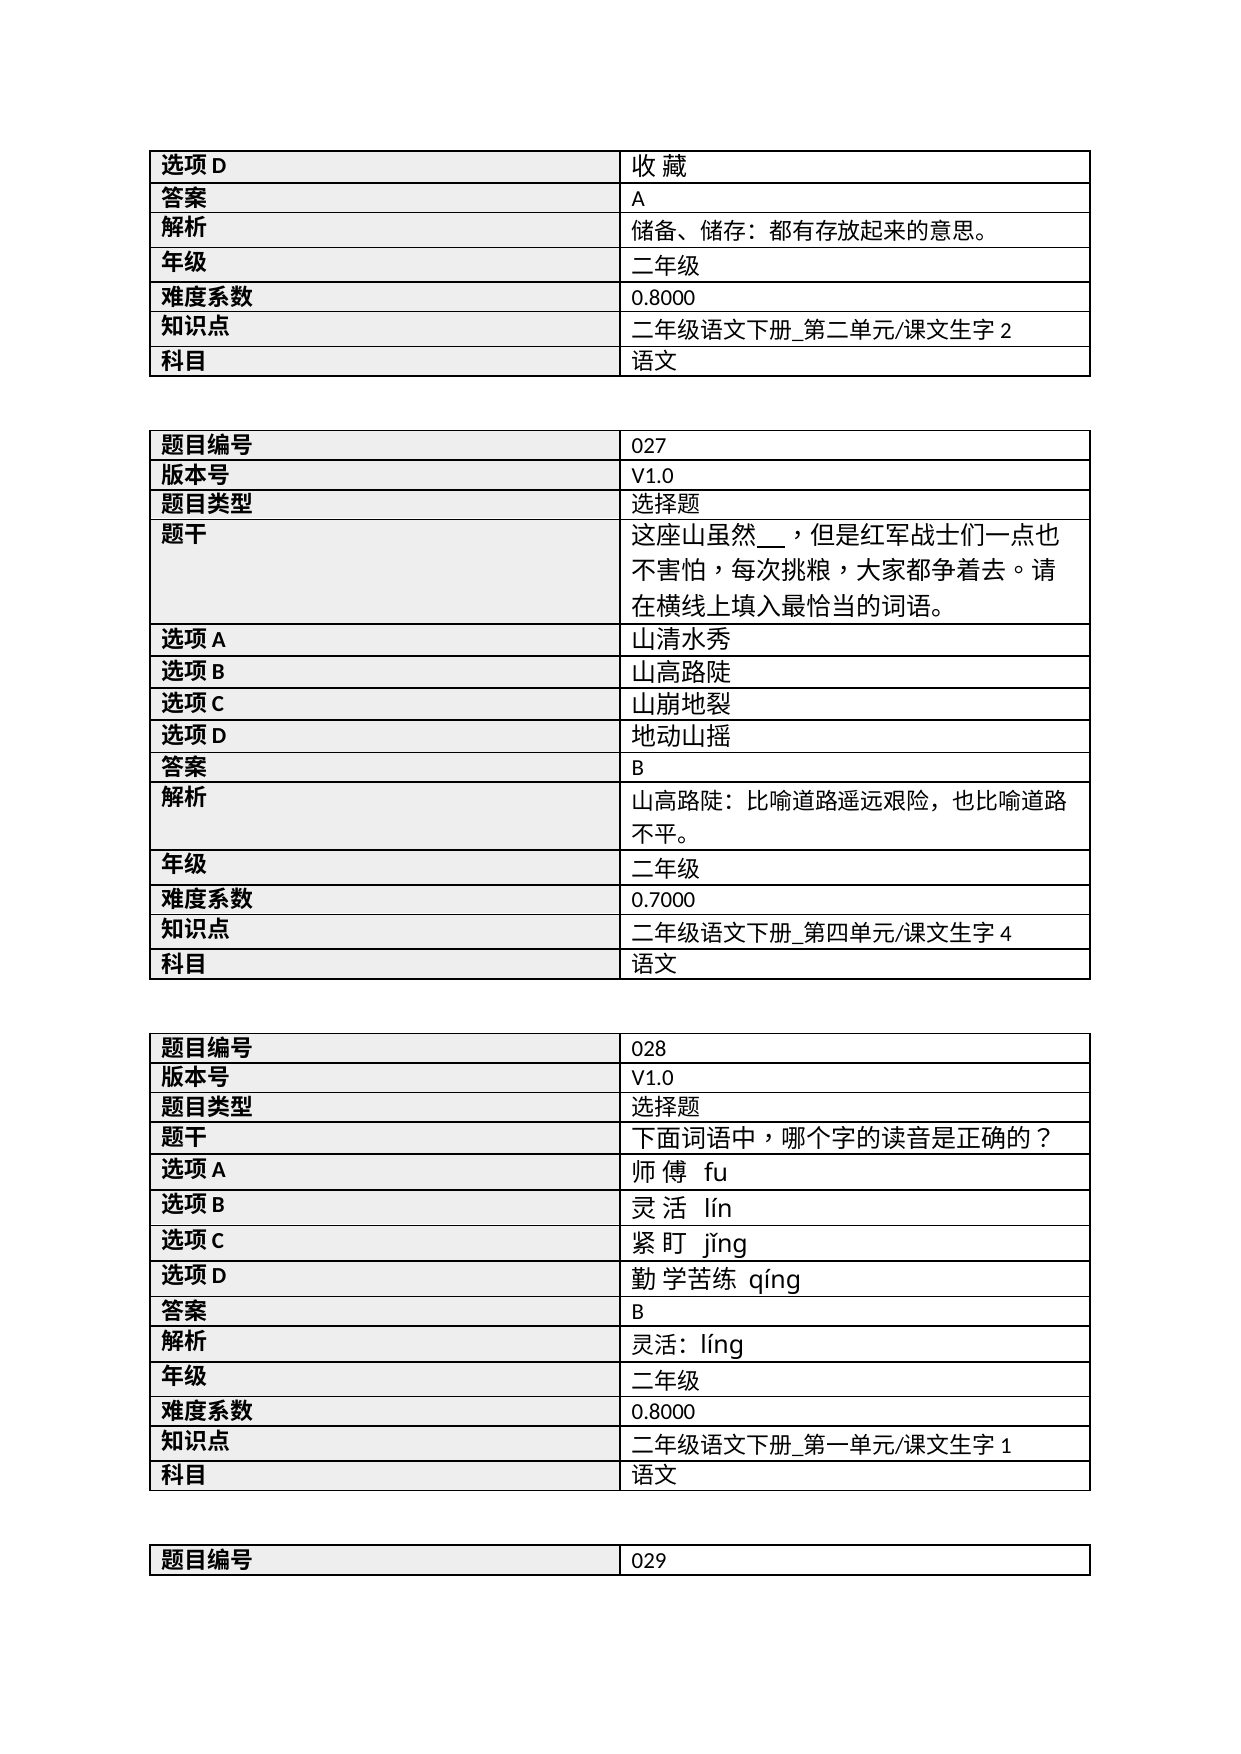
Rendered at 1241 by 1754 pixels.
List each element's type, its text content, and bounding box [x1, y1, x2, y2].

table_cell 选择题 [621, 1093, 1089, 1121]
table_cell 答案 [151, 184, 619, 212]
table_cell 0.8000 [621, 283, 1089, 311]
table_cell 选择题 [621, 491, 1089, 518]
table_cell 选项D [151, 1262, 619, 1296]
table_cell 选项D [151, 152, 619, 182]
table_cell 科目 [151, 950, 619, 978]
table_cell 题目类型 [151, 1093, 619, 1121]
table_cell 答案 [151, 1297, 619, 1325]
table_cell 难度系数 [151, 283, 619, 311]
table_cell 语文 [621, 950, 1089, 978]
table_cell 选项B [151, 1191, 619, 1224]
table_cell 选项D [151, 721, 619, 751]
table_cell 0.8000 [621, 1397, 1089, 1425]
table_cell 收 藏 [621, 152, 1089, 182]
table_cell 题干 [151, 1123, 619, 1153]
table_cell 地动山摇 [621, 721, 1089, 751]
table_cell B [621, 753, 1089, 781]
table_cell 山高路陡：比喻道路遥远艰险，也比喻道路不平。 [621, 783, 1089, 849]
table_cell 下面词语中，哪个字的读音是正确的？ [621, 1123, 1089, 1153]
table_cell 灵活：líng [621, 1327, 1089, 1361]
table_cell 选项C [151, 689, 619, 719]
table_cell 题干 [151, 520, 619, 623]
table_cell 答案 [151, 753, 619, 781]
table_cell 二年级 [621, 1363, 1089, 1396]
table_cell 知识点 [151, 312, 619, 346]
table_header 题目编号 [151, 431, 619, 459]
table_cell 版本号 [151, 461, 619, 489]
table_cell 语文 [621, 347, 1089, 375]
table_cell 解析 [151, 1327, 619, 1361]
table_header 028 [621, 1034, 1089, 1062]
table_cell 选项A [151, 625, 619, 655]
table_cell 二年级 [621, 851, 1089, 884]
table_cell A [621, 184, 1089, 212]
table_cell 选项C [151, 1226, 619, 1260]
table_cell 年级 [151, 851, 619, 884]
table_cell B [621, 1297, 1089, 1325]
table_cell 0.7000 [621, 886, 1089, 913]
table_cell V1.0 [621, 1064, 1089, 1092]
table_header 029 [621, 1546, 1089, 1574]
table_header 题目编号 [151, 1034, 619, 1062]
table_cell V1.0 [621, 461, 1089, 489]
table_cell 难度系数 [151, 1397, 619, 1425]
table_header 题目编号 [151, 1546, 619, 1574]
table_cell 山清水秀 [621, 625, 1089, 655]
table_cell 储备、储存：都有存放起来的意思。 [621, 213, 1089, 246]
table_cell 语文 [621, 1462, 1089, 1490]
table_cell 年级 [151, 248, 619, 281]
table_cell 勤 学苦练 qíng [621, 1262, 1089, 1296]
table_header 027 [621, 431, 1089, 459]
table_cell 灵 活 lín [621, 1191, 1089, 1224]
table_cell 二年级 [621, 248, 1089, 281]
table_cell 选项B [151, 657, 619, 687]
table_cell 年级 [151, 1363, 619, 1396]
table_cell 题目类型 [151, 491, 619, 518]
table_cell 版本号 [151, 1064, 619, 1092]
table_cell 知识点 [151, 1427, 619, 1460]
table_cell 解析 [151, 783, 619, 849]
table_cell 山崩地裂 [621, 689, 1089, 719]
table_cell 师 傅 fu [621, 1155, 1089, 1189]
table_cell 山高路陡 [621, 657, 1089, 687]
table_cell 解析 [151, 213, 619, 246]
table_cell 科目 [151, 1462, 619, 1490]
table_cell 二年级语文下册_第二单元/课文生字2 [621, 312, 1089, 346]
table_cell 这座山虽然 ，但是红军战士们一点也不害怕，每次挑粮，大家都争着去。请在横线上填入最恰当的词语。 [621, 520, 1089, 623]
table_cell 二年级语文下册_第一单元/课文生字1 [621, 1427, 1089, 1460]
table_cell 知识点 [151, 915, 619, 948]
table_cell 难度系数 [151, 886, 619, 913]
table_cell 二年级语文下册_第四单元/课文生字4 [621, 915, 1089, 948]
table_cell 选项A [151, 1155, 619, 1189]
table_cell 科目 [151, 347, 619, 375]
table_cell 紧 盯 jǐng [621, 1226, 1089, 1260]
